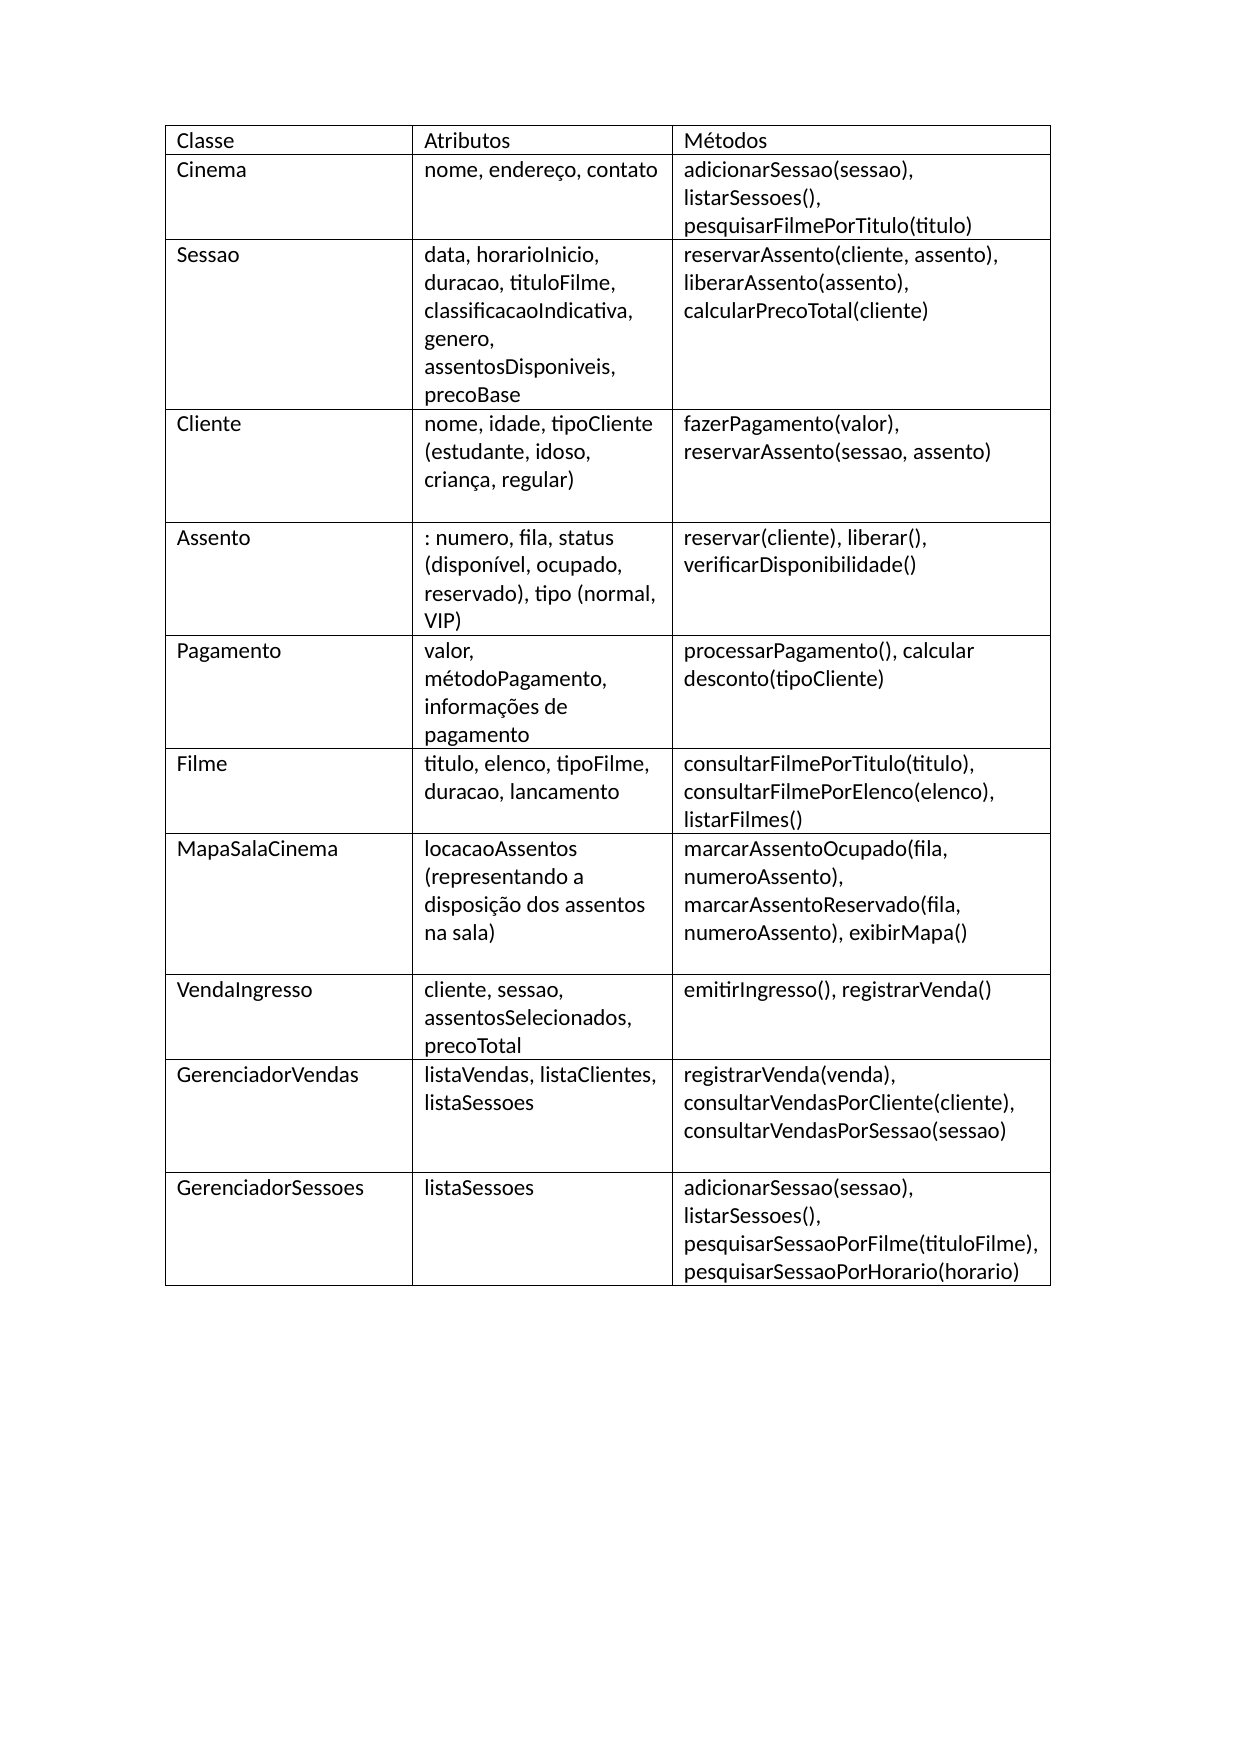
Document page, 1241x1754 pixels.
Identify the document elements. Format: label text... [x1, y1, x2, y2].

table_cell listaVendas, listaClientes, listaSessoes [413, 1060, 672, 1172]
table_cell marcarAssentoOcupado(fila, numeroAssento), marcarAssentoReservado(fila, numeroAssento), exibirMapa() [673, 834, 1050, 974]
table_cell processarPagamento(), calcular desconto(tipoCliente) [673, 636, 1050, 748]
table_cell Sessao [166, 240, 412, 408]
table_cell valor, métodoPagamento, informações de pagamento [413, 636, 672, 748]
table_cell listaSessoes [413, 1173, 672, 1285]
table_cell fazerPagamento(valor), reservarAssento(sessao, assento) [673, 410, 1050, 522]
table_cell GerenciadorVendas [166, 1060, 412, 1172]
table_cell consultarFilmePorTitulo(titulo), consultarFilmePorElenco(elenco), listarFilmes() [673, 749, 1050, 833]
table_cell Cliente [166, 410, 412, 522]
table_cell GerenciadorSessoes [166, 1173, 412, 1285]
table_cell : numero, fila, status (disponível, ocupado, reservado), tipo (normal, VIP) [413, 523, 672, 635]
table_cell cliente, sessao, assentosSelecionados, precoTotal [413, 975, 672, 1059]
table_cell locacaoAssentos (representando a disposição dos assentos na sala) [413, 834, 672, 974]
table_cell reservar(cliente), liberar(), verificarDisponibilidade() [673, 523, 1050, 635]
table_cell reservarAssento(cliente, assento), liberarAssento(assento), calcularPrecoTotal(cliente) [673, 240, 1050, 408]
table_cell adicionarSessao(sessao), listarSessoes(), pesquisarFilmePorTitulo(titulo) [673, 155, 1050, 239]
table_cell Cinema [166, 155, 412, 239]
table_header Métodos [673, 126, 1050, 154]
table_cell registrarVenda(venda), consultarVendasPorCliente(cliente), consultarVendasPorSessao(sessao) [673, 1060, 1050, 1172]
table_cell nome, idade, tipoCliente (estudante, idoso, criança, regular) [413, 410, 672, 522]
table_cell adicionarSessao(sessao), listarSessoes(), pesquisarSessaoPorFilme(tituloFilme), pesquisarSessaoPorHorario(horario) [673, 1173, 1050, 1285]
table_cell MapaSalaCinema [166, 834, 412, 974]
table_cell nome, endereço, contato [413, 155, 672, 239]
table_cell Filme [166, 749, 412, 833]
table_cell VendaIngresso [166, 975, 412, 1059]
table_header Atributos [413, 126, 672, 154]
table_cell data, horarioInicio, duracao, tituloFilme, classificacaoIndicativa, genero, assentosDisponiveis, precoBase [413, 240, 672, 408]
table_cell Pagamento [166, 636, 412, 748]
table_cell emitirIngresso(), registrarVenda() [673, 975, 1050, 1059]
table_header Classe [166, 126, 412, 154]
table_cell titulo, elenco, tipoFilme, duracao, lancamento [413, 749, 672, 833]
table_cell Assento [166, 523, 412, 635]
